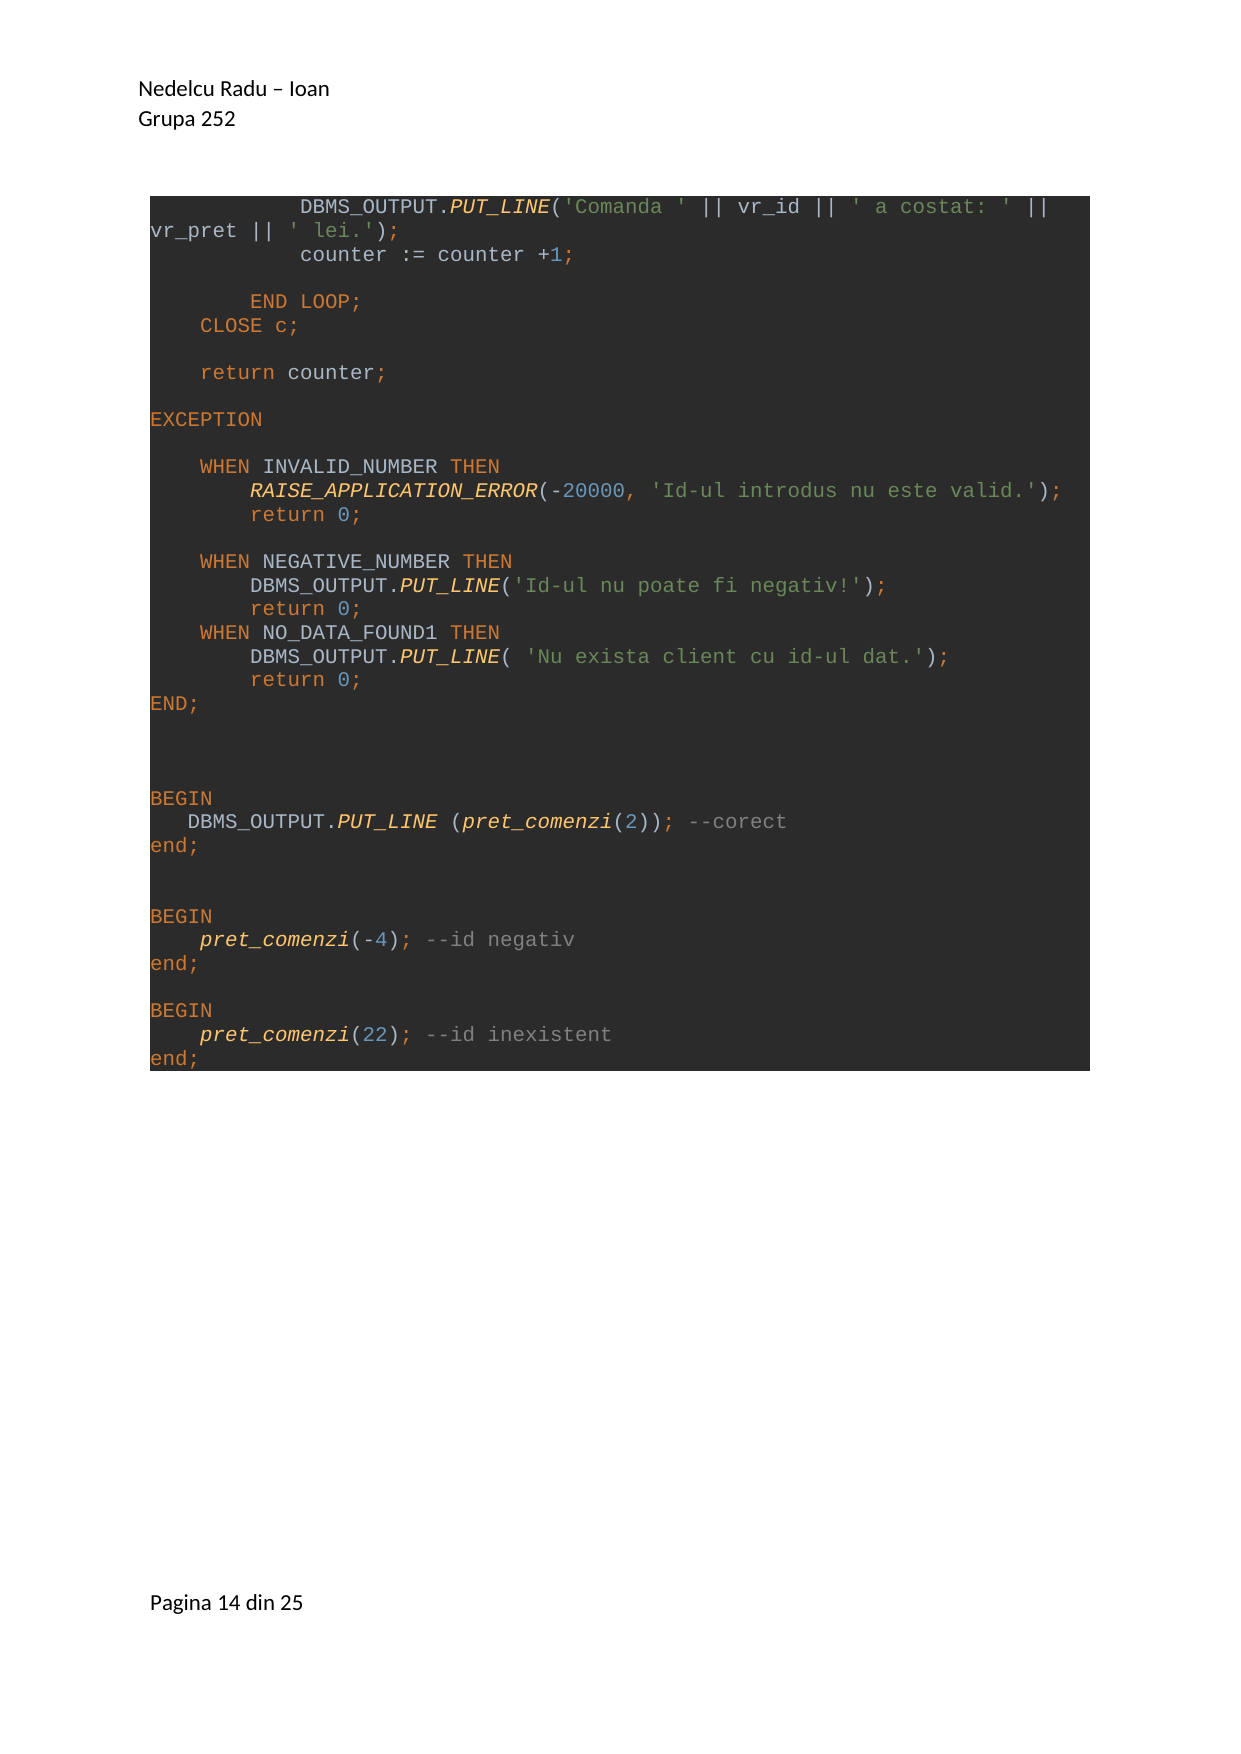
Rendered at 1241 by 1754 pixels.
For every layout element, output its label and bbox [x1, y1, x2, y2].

text [150, 196, 1090, 1071]
